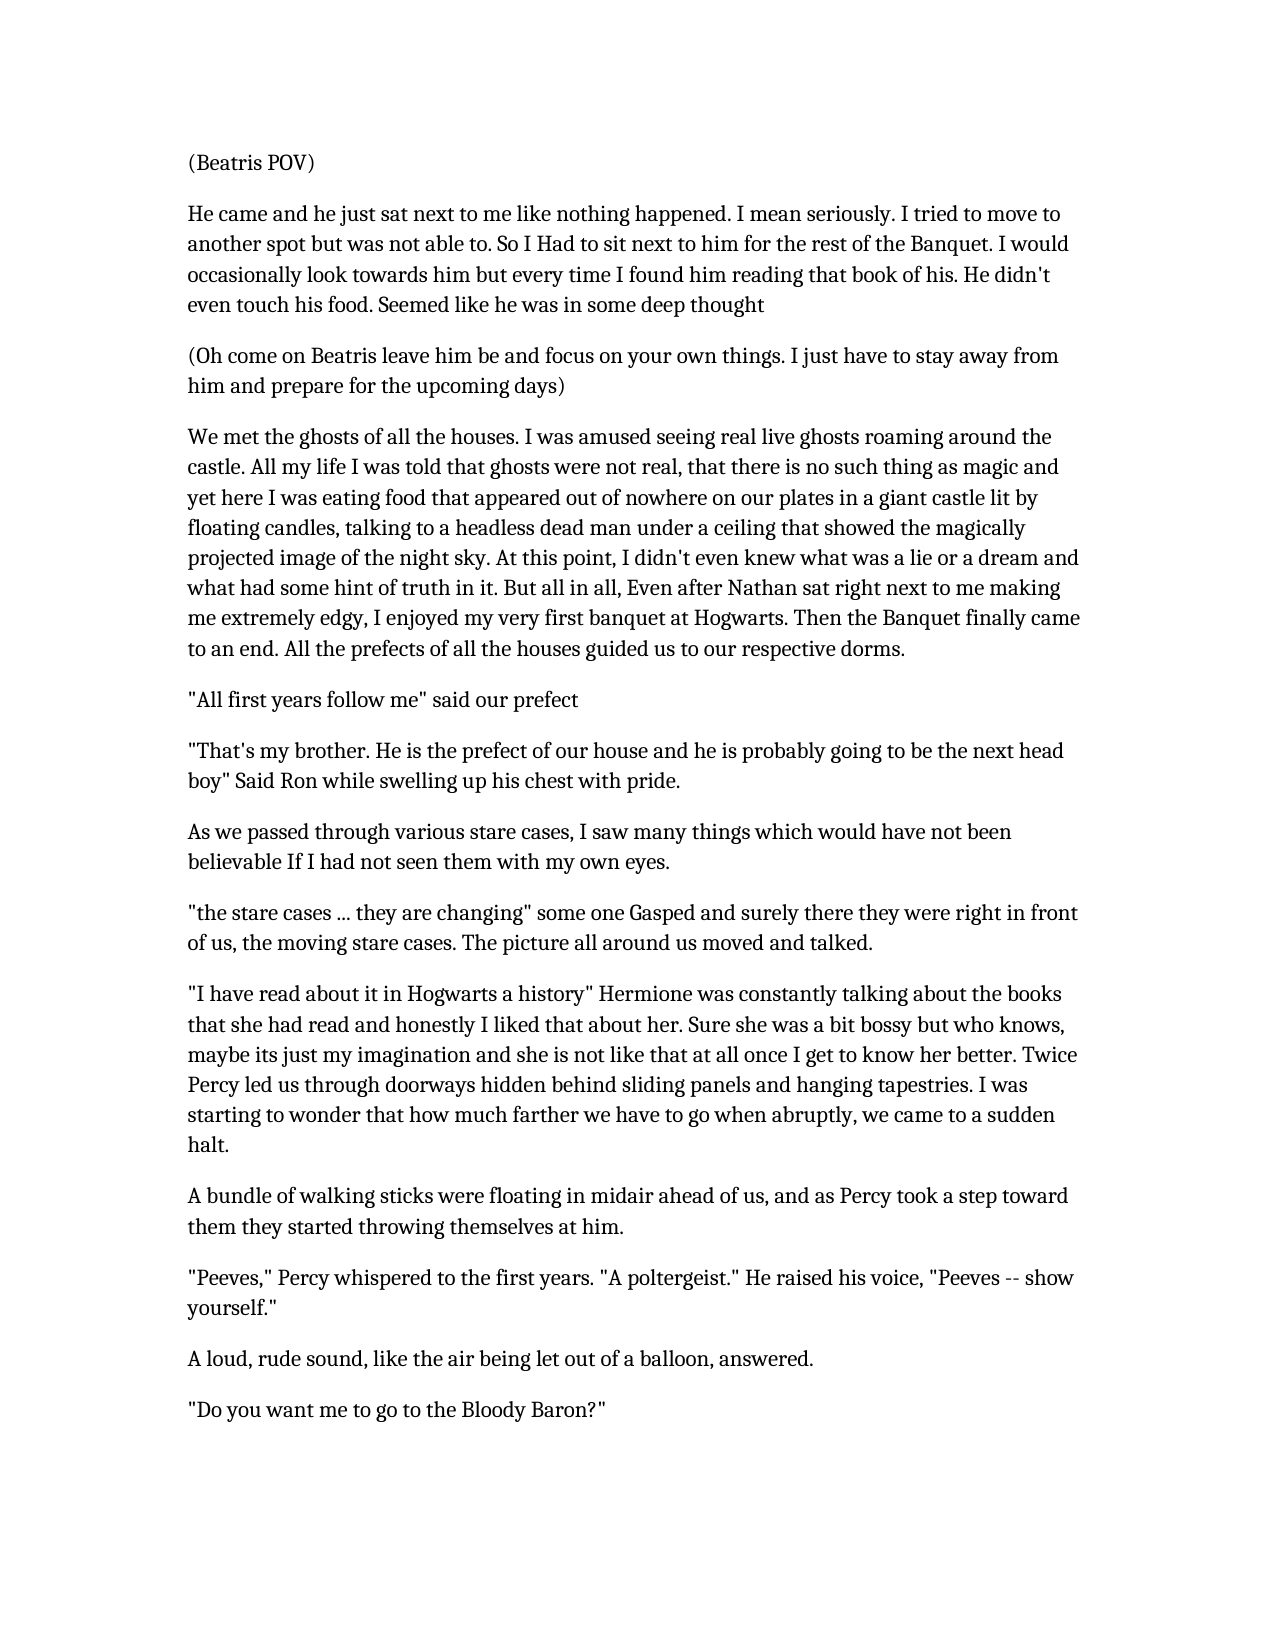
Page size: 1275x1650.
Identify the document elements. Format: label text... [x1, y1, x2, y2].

text "Do you want me to go to the Bloody Baron?" [187, 1397, 1087, 1423]
text As we passed through various stare cases, I saw many things which would have not been believable If I had not seen them with my own eyes. [187, 819, 1087, 875]
text We met the ghosts of all the houses. I was amused seeing real live ghosts roaming around the castle. All my life I was told that ghosts were not real, that there is no such thing as magic and yet here I was eating food that appeared out of nowhere on our plates in a giant castle lit by floating candles, talking to a headless dead man under a ceiling that showed the magically projected image of the night sky. At this point, I didn't even knew what was a lie or a dream and what had some hint of truth in it. But all in all, Even after Nathan sat right next to me making me extremely edgy, I enjoyed my very first banquet at Hogwarts. Then the Banquet finally came to an end. All the prefects of all the houses guided us to our respective dorms. [187, 424, 1087, 662]
text "That's my brother. He is the prefect of our house and he is probably going to be the next head boy" Said Ron while swelling up his chest with pride. [187, 737, 1087, 794]
text (Beatris POV) [187, 150, 1087, 176]
text A bundle of walking sticks were floating in midair ahead of us, and as Percy took a step toward them they started throwing themselves at him. [187, 1183, 1087, 1240]
text "All first years follow me" said our prefect [187, 686, 1087, 713]
text "Peeves," Percy whispered to the first years. "A poltergeist." He raised his voice, "Peeves -- show yourself." [187, 1264, 1087, 1321]
text A loud, rude sound, like the air being let out of a balloon, answered. [187, 1346, 1087, 1372]
text "the stare cases ... they are changing" some one Gasped and surely there they were right in front of us, the moving stare cases. The picture all around us moved and talked. [187, 900, 1087, 957]
text (Oh come on Beatris leave him be and focus on your own things. I just have to stay away from him and prepare for the upcoming days) [187, 343, 1087, 399]
text "I have read about it in Hogwarts a history" Hermione was constantly talking about the books that she had read and honestly I liked that about her. Sure she was a bit bossy but who knows, maybe its just my imagination and she is not like that at all once I get to know her better. Twice Percy led us through doorways hidden behind sliding panels and hanging tapestries. I was starting to wonder that how much farther we have to go when abruptly, we came to a sudden halt. [187, 981, 1087, 1159]
text He came and he just sat next to me like nothing happened. I mean seriously. I tried to move to another spot but was not able to. So I Had to sit next to him for the rest of the Banquet. I would occasionally look towards him but every time I found him reading that book of his. He didn't even touch his food. Seemed like he was in some deep thought [187, 201, 1087, 318]
